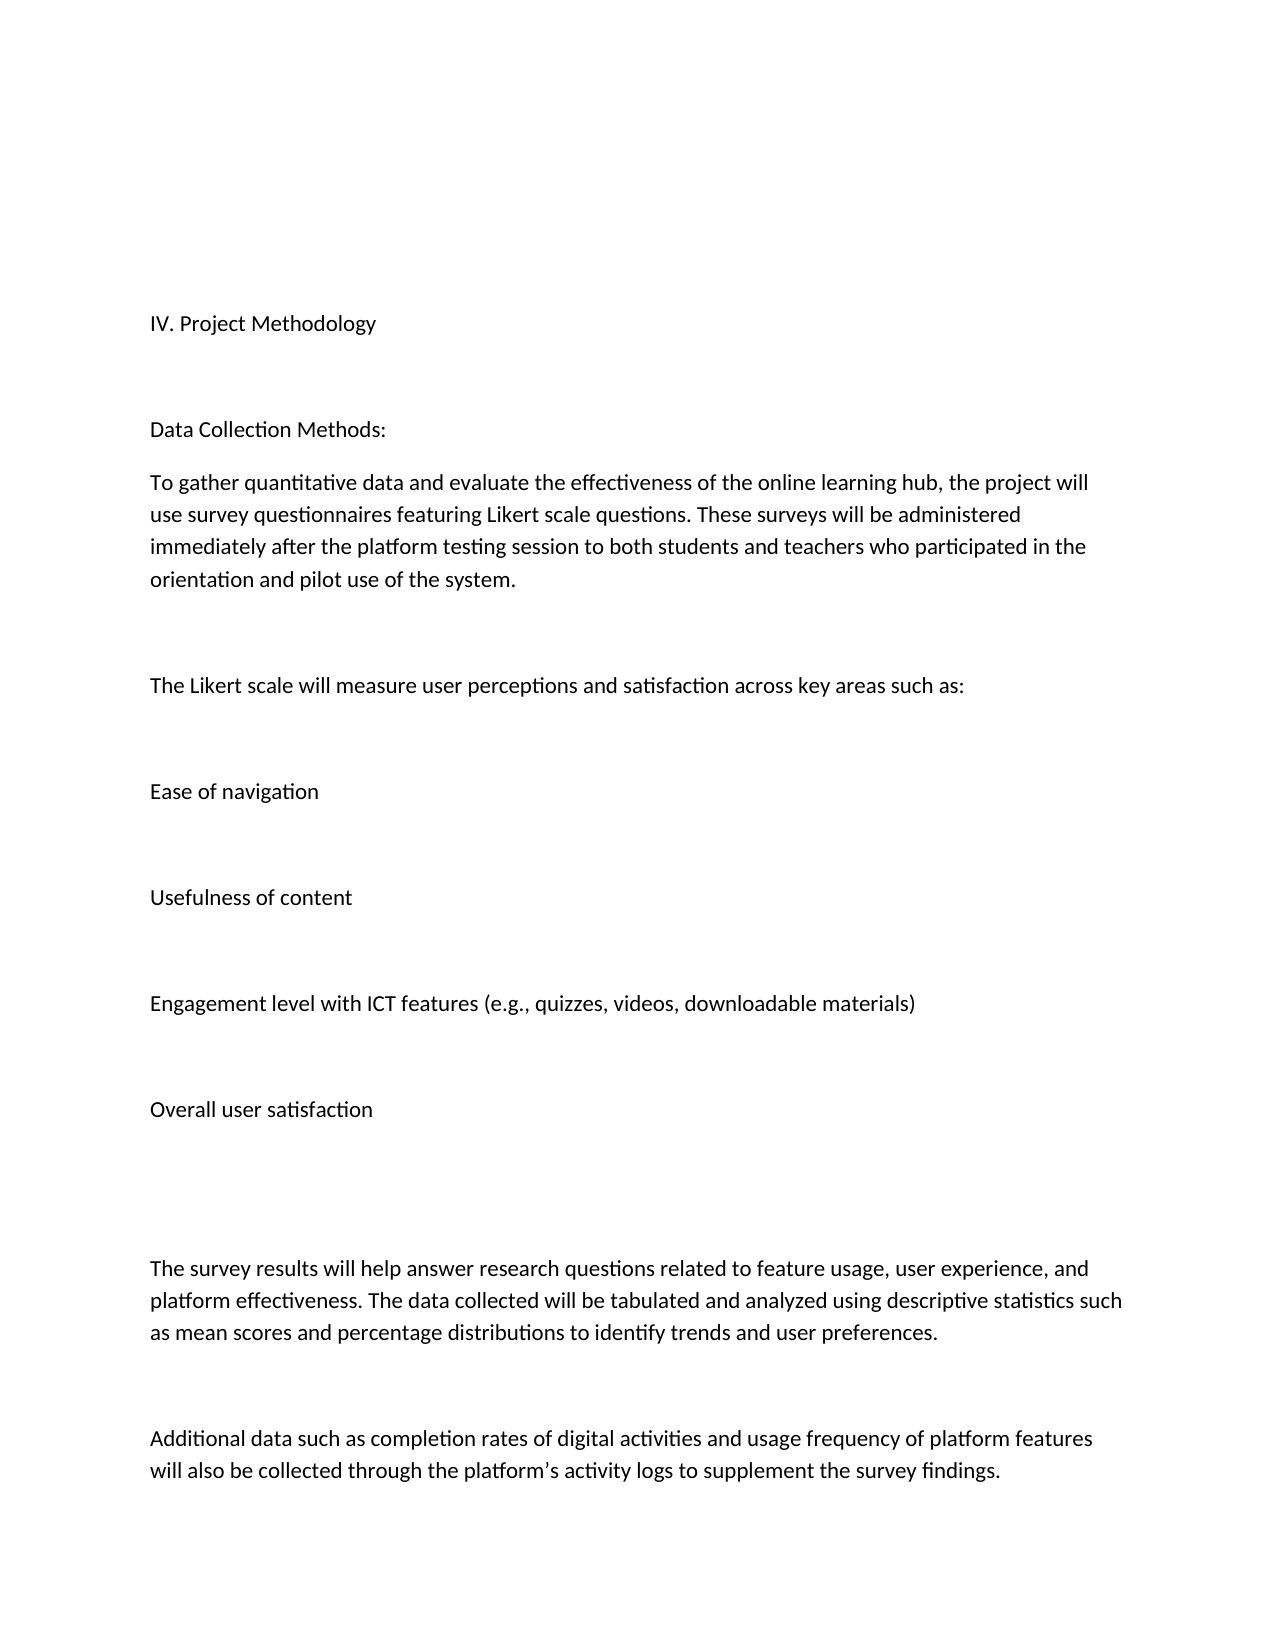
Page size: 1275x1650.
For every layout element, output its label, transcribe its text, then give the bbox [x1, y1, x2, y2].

text Overall user satisfaction [150, 1095, 1125, 1123]
text IV. Project Methodology [150, 309, 1125, 337]
text The survey results will help answer research questions related to feature usage, user experience, and platform effectiveness. The data collected will be tabulated and analyzed using descriptive statistics such as mean scores and percentage distributions to identify trends and user preferences. [150, 1254, 1125, 1346]
text Usefulness of content [150, 883, 1125, 911]
text The Likert scale will measure user perceptions and satisfaction across key areas such as: [150, 671, 1125, 699]
text Data Collection Methods: [150, 415, 1125, 443]
text Ease of navigation [150, 777, 1125, 805]
text Additional data such as completion rates of digital activities and usage frequency of platform features will also be collected through the platform’s activity logs to supplement the survey findings. [150, 1424, 1125, 1484]
text Engagement level with ICT features (e.g., quizzes, videos, downloadable materials) [150, 989, 1125, 1017]
text To gather quantitative data and evaluate the effectiveness of the online learning hub, the project will use survey questionnaires featuring Likert scale questions. These surveys will be administered immediately after the platform testing session to both students and teachers who participated in the orientation and pilot use of the system. [150, 468, 1125, 593]
